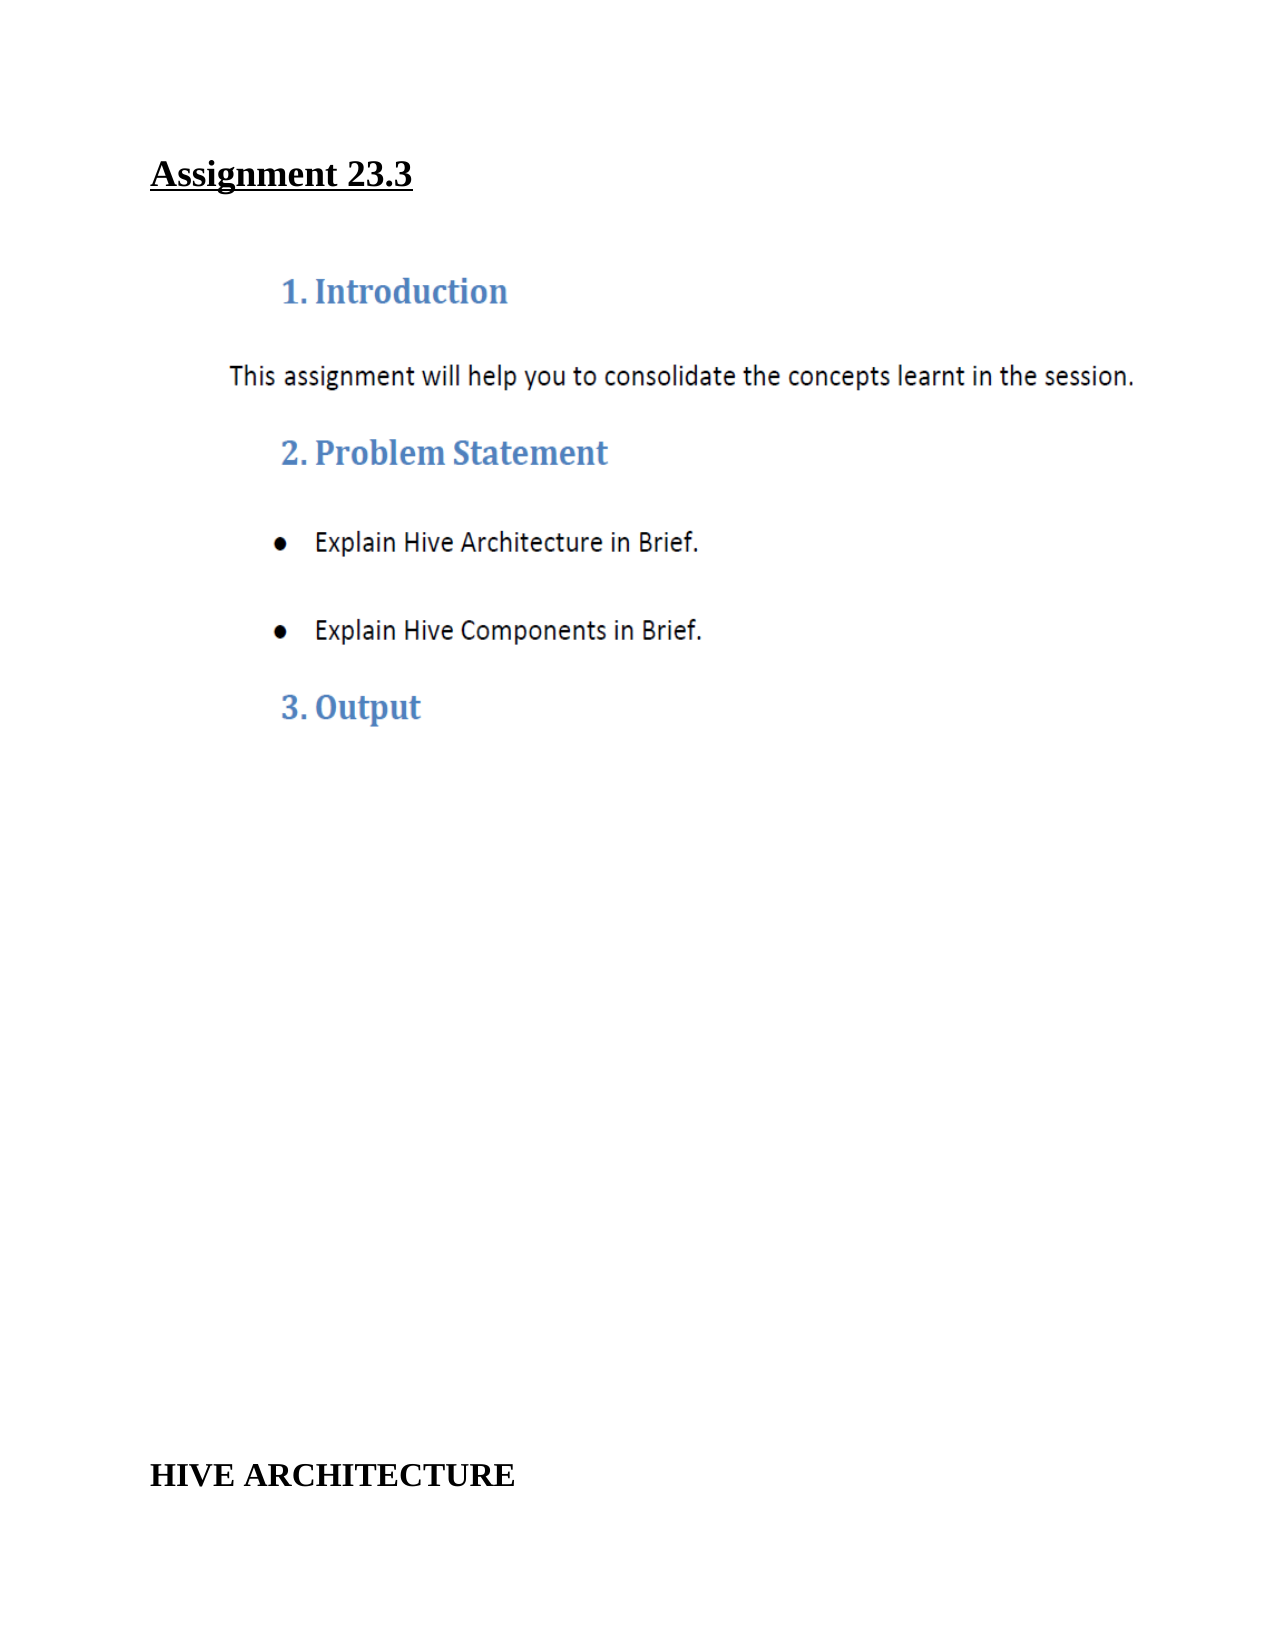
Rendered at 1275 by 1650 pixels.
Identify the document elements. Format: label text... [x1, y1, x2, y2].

table_cell HIVE ARCHITECTURE [149, 735, 1133, 1495]
table_cell [149, 196, 1133, 735]
picture [150, 241, 1133, 734]
table_header Assignment 23.3 [149, 150, 1133, 196]
